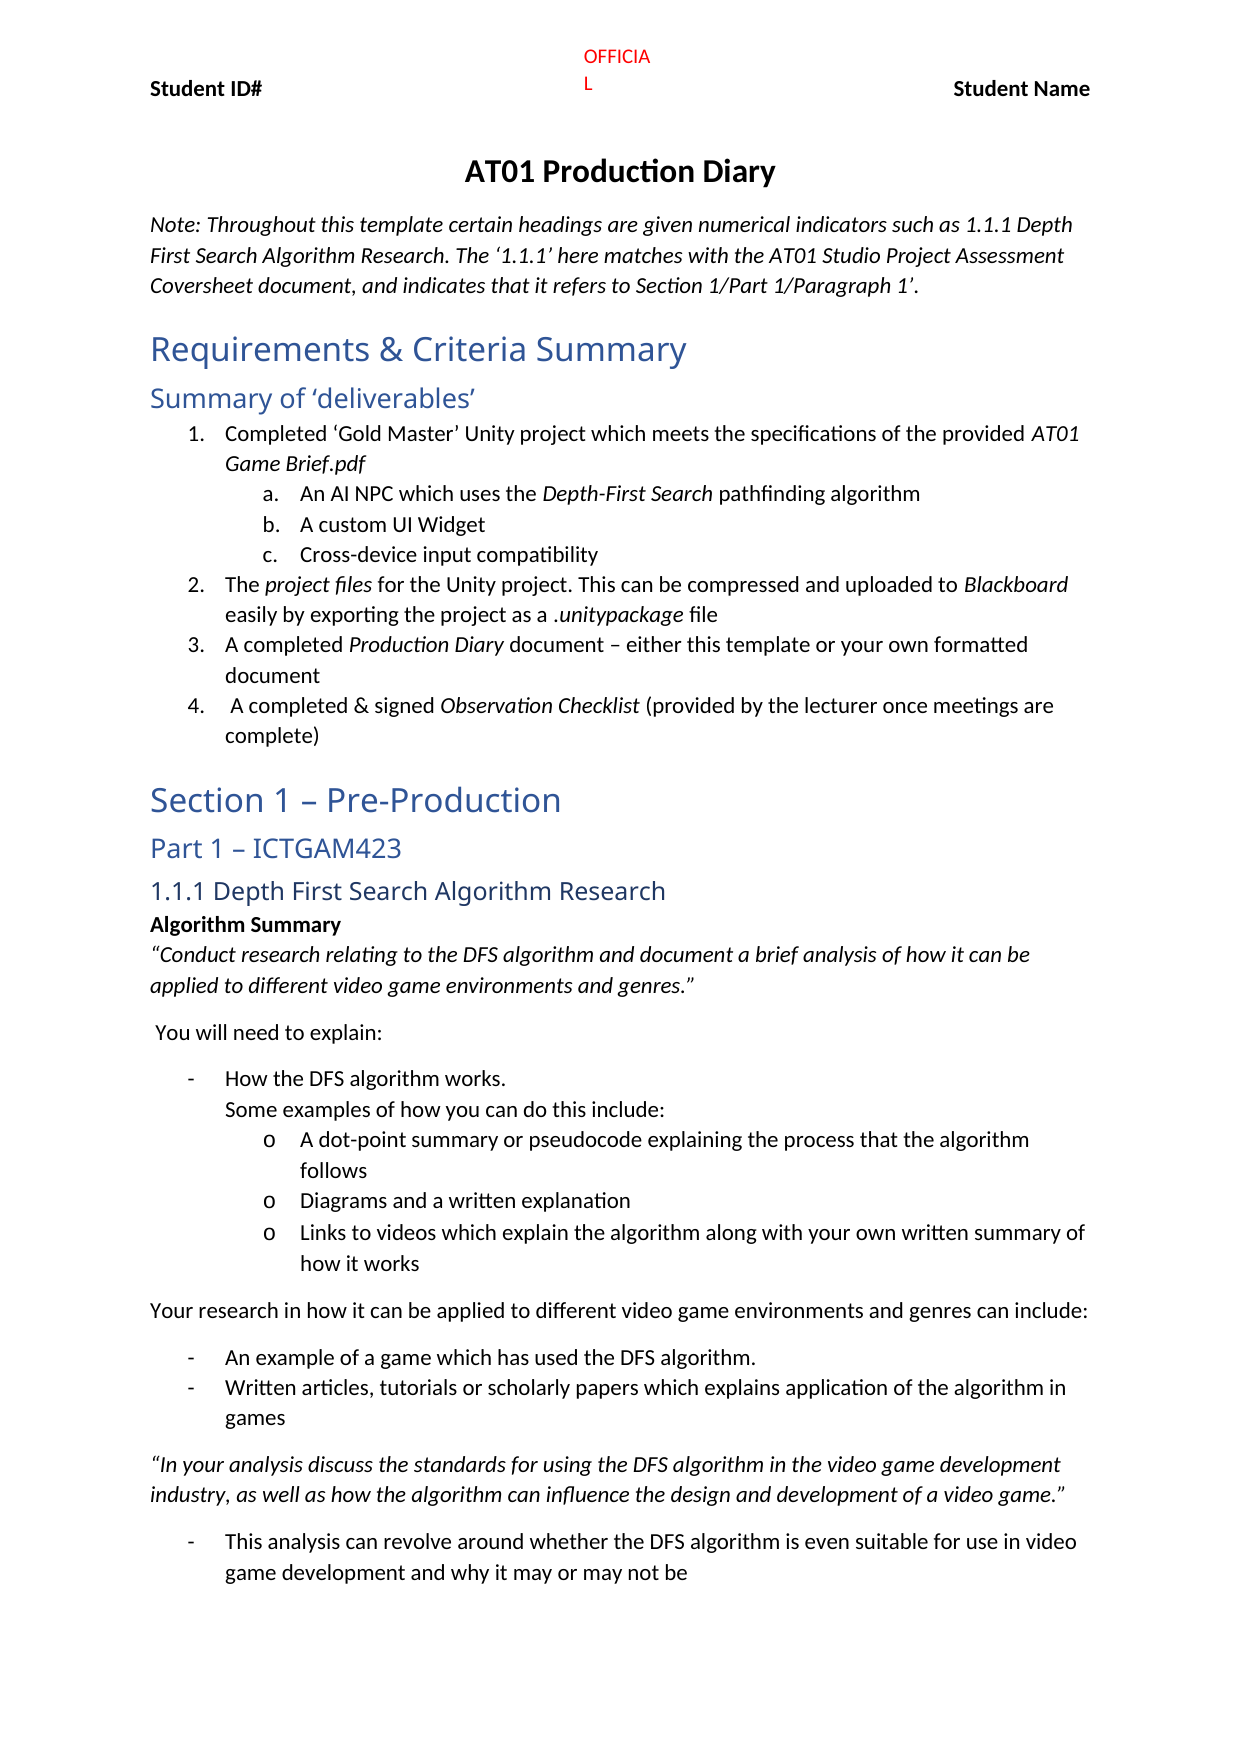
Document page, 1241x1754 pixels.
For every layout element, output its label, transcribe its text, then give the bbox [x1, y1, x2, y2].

subtitle Section 1 – Pre-Production [150, 776, 1090, 822]
text Your research in how it can be applied to different video game environments and genres can include: [150, 1296, 1090, 1324]
text “In your analysis discuss the standards for using the DFS algorithm in the video game development industry, as well as how the algorithm can influence the design and development of a video game.” [150, 1450, 1090, 1508]
subtitle Part 1 – ICTGAM423 [150, 829, 1090, 866]
list An example of a game which has used the DFS algorithm. [187, 1343, 1090, 1371]
subtitle Summary of ‘deliverables’ [150, 379, 1090, 416]
list This analysis can revolve around whether the DFS algorithm is even suitable for use in video game development and why it may or may not be [187, 1527, 1090, 1586]
list How the DFS algorithm works. Some examples of how you can do this include: [187, 1064, 1090, 1123]
list A completed Production Diary document – either this template or your own formatted document [187, 631, 1090, 689]
text Algorithm Summary “Conduct research relating to the DFS algorithm and document a brief analysis of how it can be applied to different video game environments and genres.” [150, 910, 1090, 999]
text Note: Throughout this template certain headings are given numerical indicators such as 1.1.1 Depth First Search Algorithm Research. The ‘1.1.1’ here matches with the AT01 Studio Project Assessment Coversheet document, and indicates that it refers to Section 1/Part 1/Paragraph 1’. [150, 211, 1090, 299]
list A custom UI Widget [262, 510, 1090, 538]
list An AI NPC which uses the Depth-First Search pathfinding algorithm [262, 479, 1090, 508]
list A completed & signed Observation Checklist (provided by the lecturer once meetings are complete) [187, 691, 1090, 749]
list A dot-point summary or pseudocode explaining the process that the algorithm follows [262, 1125, 1090, 1184]
text AT01 Production Diary [150, 150, 1090, 191]
text You will need to explain: [150, 1018, 1090, 1046]
subtitle 1.1.1 Depth First Search Algorithm Research [150, 873, 1090, 908]
list Completed ‘Gold Master’ Unity project which meets the specifications of the provided AT01 Game Brief.pdf [187, 419, 1090, 477]
list The project files for the Unity project. This can be compressed and uploaded to Blackboard easily by exporting the project as a .unitypackage file [187, 570, 1090, 628]
list Diagrams and a written explanation [262, 1186, 1090, 1216]
subtitle Requirements & Criteria Summary [150, 326, 1090, 372]
list Written articles, tutorials or scholarly papers which explains application of the algorithm in games [187, 1373, 1090, 1431]
list Cross-device input compatibility [262, 540, 1090, 568]
list Links to videos which explain the algorithm along with your own written summary of how it works [262, 1218, 1090, 1277]
